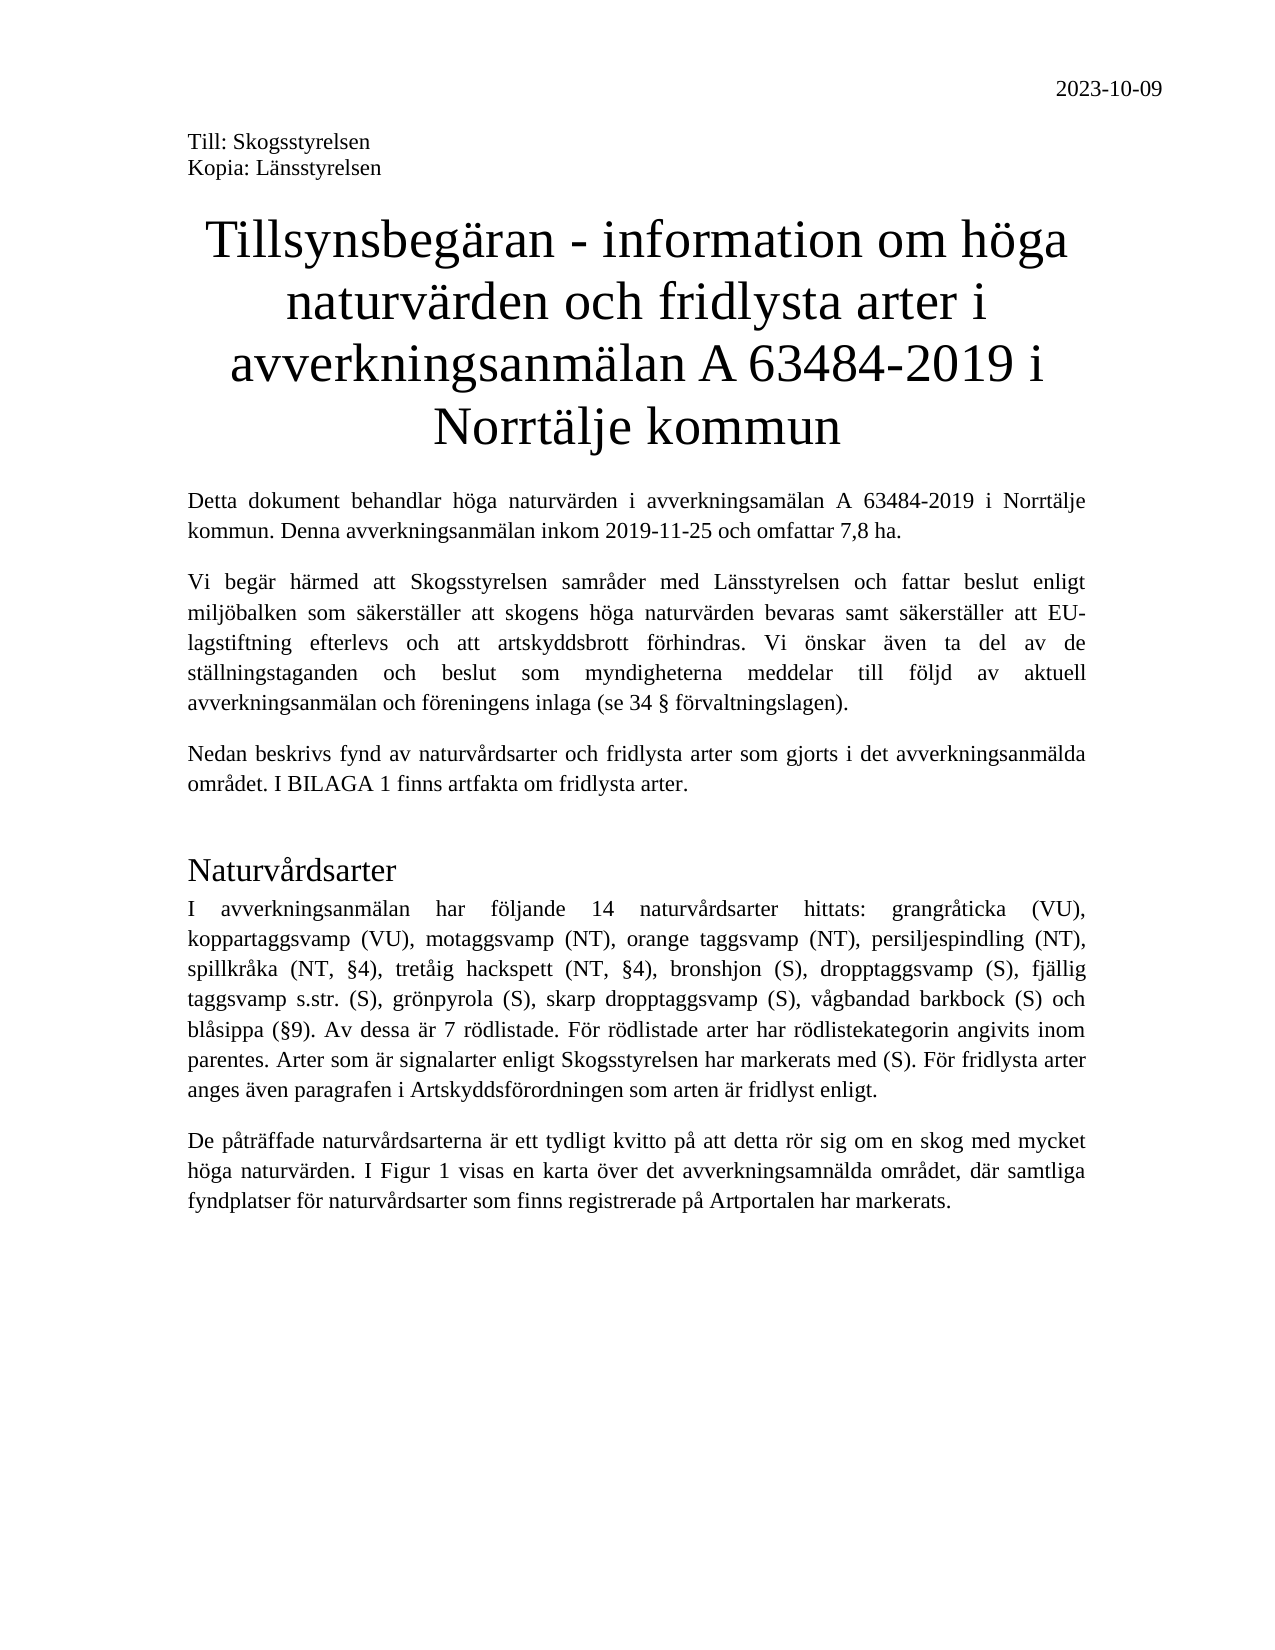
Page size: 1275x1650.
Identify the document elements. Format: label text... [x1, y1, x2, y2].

text I avverkningsanmälan har följande 14 naturvårdsarter hittats: grangråticka (VU), koppartaggsvamp (VU), motaggsvamp (NT), orange taggsvamp (NT), persiljespindling (NT), spillkråka (NT, §4), tretåig hackspett (NT, §4), bronshjon (S), dropptaggsvamp (S), fjällig taggsvamp s.str. (S), grönpyrola (S), skarp dropptaggsvamp (S), vågbandad barkbock (S) och blåsippa (§9). Av dessa är 7 rödlistade. För rödlistade arter har rödlistekategorin angivits inom parentes. Arter som är signalarter enligt Skogsstyrelsen har markerats med (S). För fridlysta arter anges även paragrafen i Artskyddsförordningen som arten är fridlyst enligt. [187, 895, 1087, 1102]
text Nedan beskrivs fynd av naturvårdsarter och fridlysta arter som gjorts i det avverkningsanmälda området. I BILAGA 1 finns artfakta om fridlysta arter. [187, 740, 1087, 797]
text Vi begär härmed att Skogsstyrelsen samråder med Länsstyrelsen och fattar beslut enligt miljöbalken som säkerställer att skogens höga naturvärden bevaras samt säkerställer att EU-lagstiftning efterlevs och att artskyddsbrott förhindras. Vi önskar även ta del av de ställningstaganden och beslut som myndigheterna meddelar till följd av aktuell avverkningsanmälan och föreningens inlaga (se 34 § förvaltningslagen). [187, 568, 1087, 716]
title Tillsynsbegäran - information om höga naturvärden och fridlysta arter i avverkningsanmälan A 63484-2019 i Norrtälje kommun [187, 207, 1087, 456]
text Detta dokument behandlar höga naturvärden i avverkningsamälan A 63484-2019 i Norrtälje kommun. Denna avverkningsanmälan inkom 2019-11-25 och omfattar 7,8 ha. [187, 487, 1087, 544]
subtitle Naturvårdsarter [187, 851, 1087, 889]
text De påträffade naturvårdsarterna är ett tydligt kvitto på att detta rör sig om en skog med mycket höga naturvärden. I Figur 1 visas en karta över det avverkningsamnälda området, där samtliga fyndplatser för naturvårdsarter som finns registrerade på Artportalen har markerats. [187, 1127, 1087, 1214]
